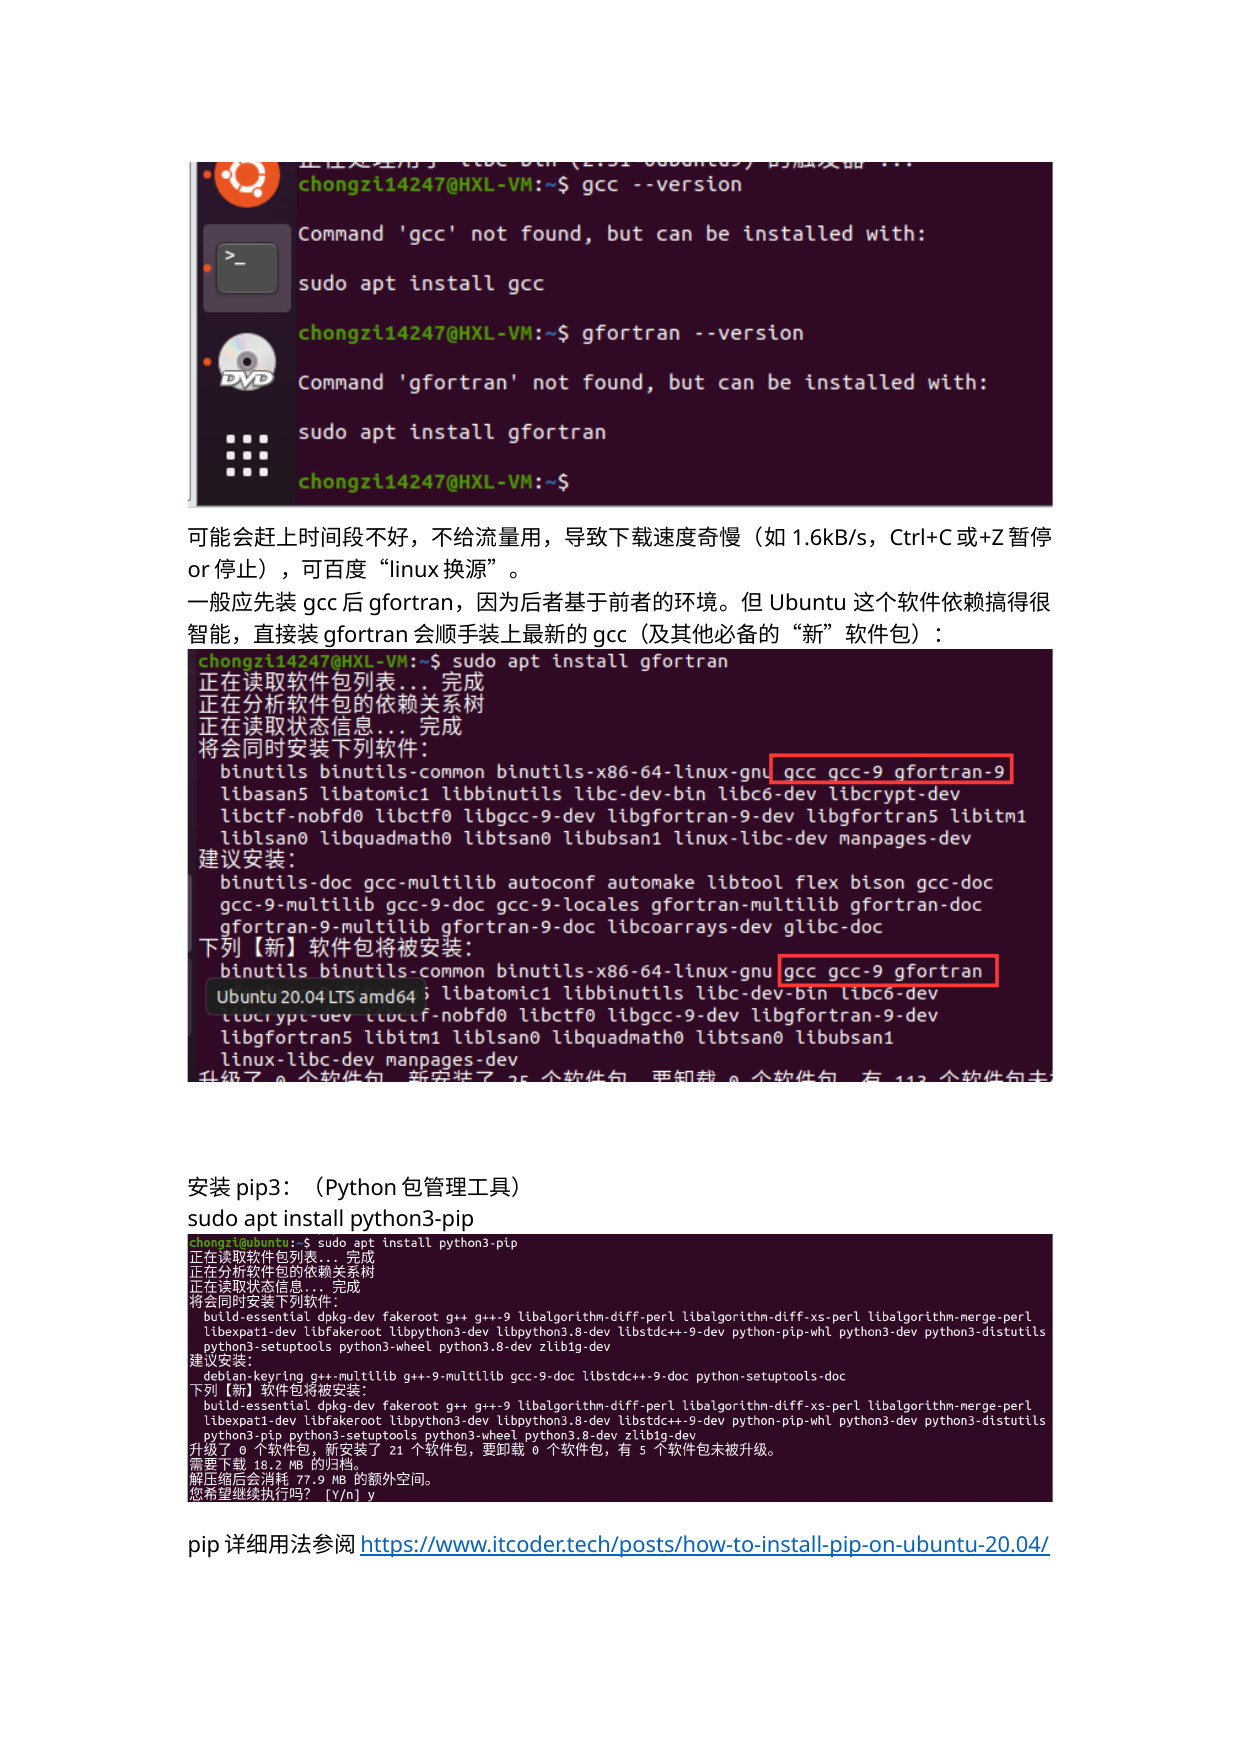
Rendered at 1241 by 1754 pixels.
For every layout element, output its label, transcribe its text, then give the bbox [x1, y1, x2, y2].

text 安装pip3：（Python包管理工具） [187, 1169, 1053, 1202]
text pip详细用法参阅https://www.itcoder.tech/posts/how-to-install-pip-on-ubuntu-20.04/ [187, 1527, 1053, 1559]
picture [187, 162, 1053, 508]
text 可能会赶上时间段不好，不给流量用，导致下载速度奇慢（如1.6kB/s，Ctrl+C或+Z暂停or停止），可百度“linux换源”。 [187, 519, 1053, 584]
text 一般应先装gcc后gfortran，因为后者基于前者的环境。但Ubuntu 这个软件依赖搞得很智能，直接装gfortran会顺手装上最新的gcc（及其他必备的“新”软件包）： [187, 584, 1053, 649]
picture [187, 1234, 1053, 1502]
picture [187, 649, 1053, 1082]
text sudo apt install python3-pip [187, 1202, 1053, 1234]
